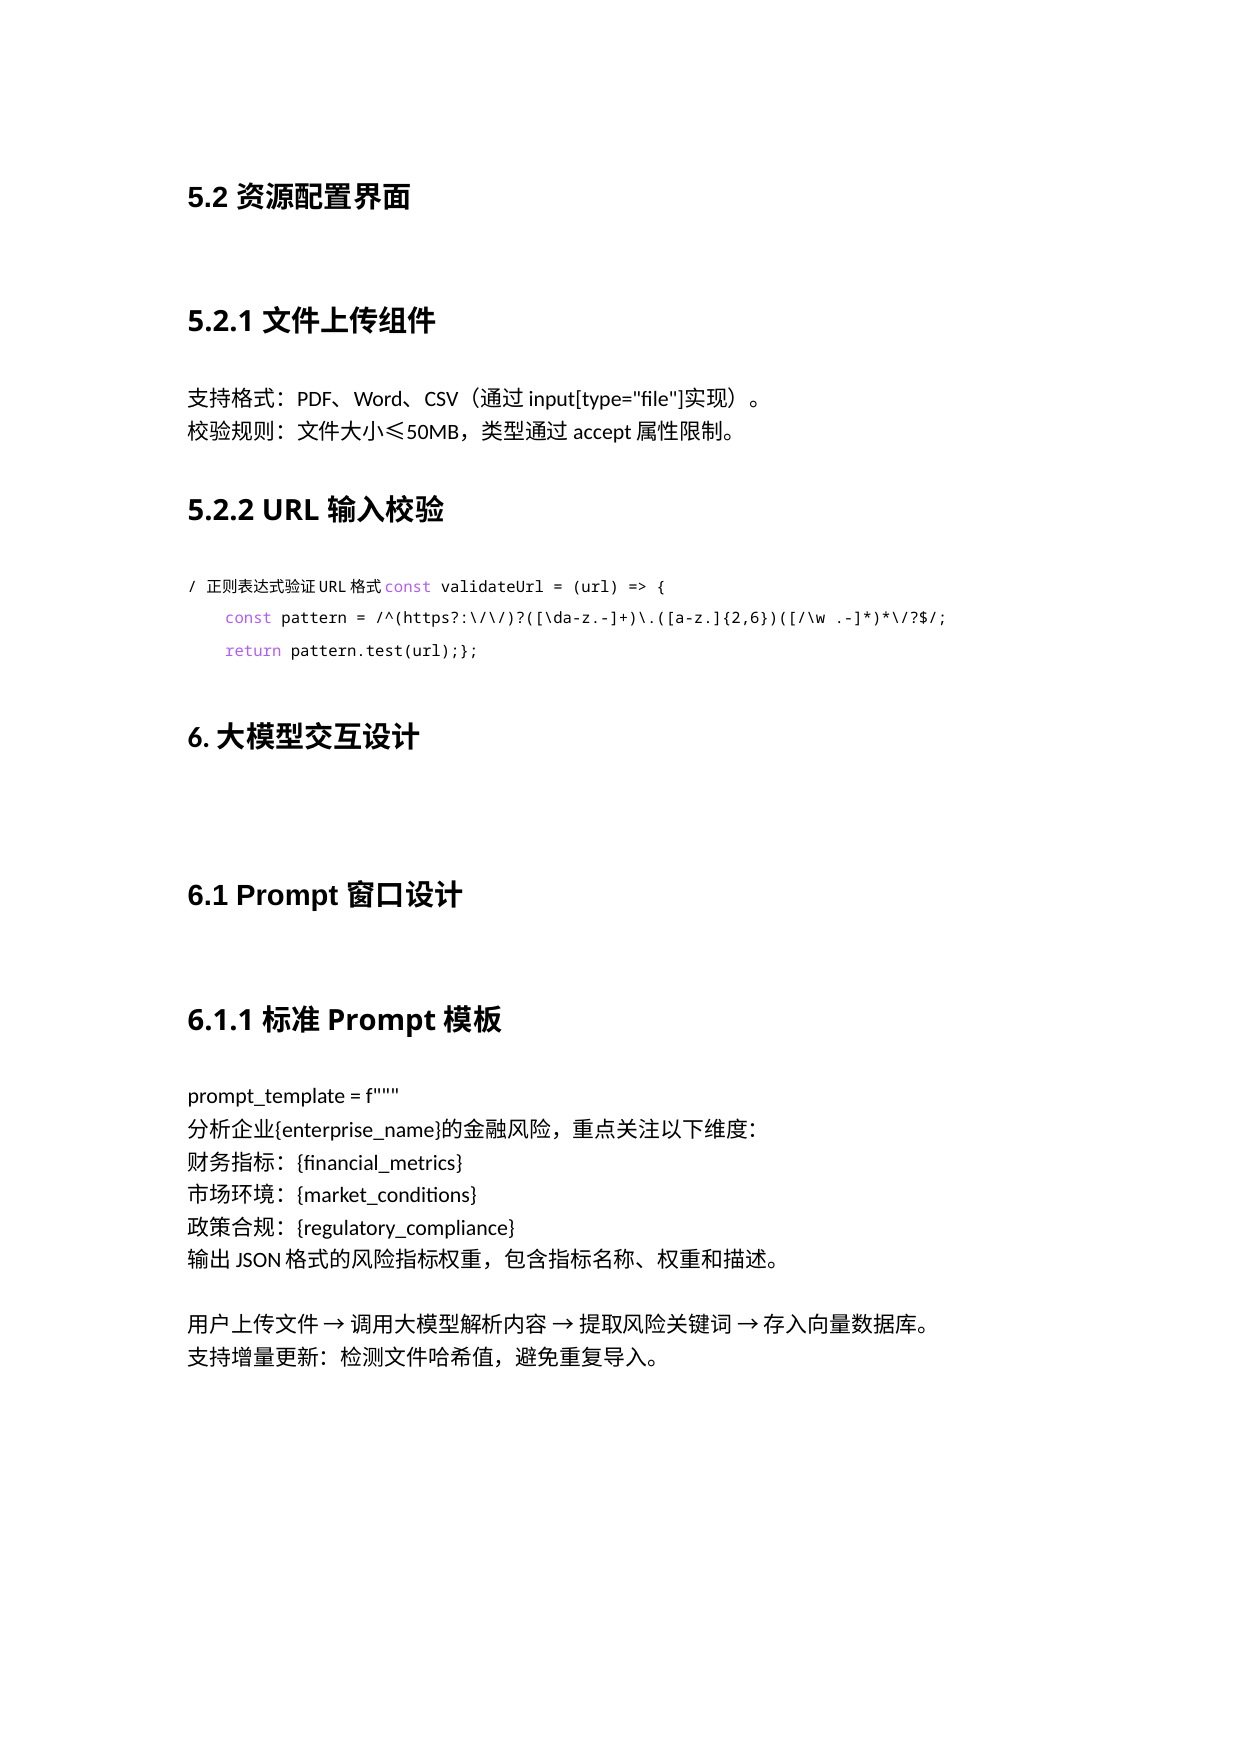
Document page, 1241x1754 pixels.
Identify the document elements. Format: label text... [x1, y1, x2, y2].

subtitle 5.2 资源配置界面 [187, 162, 1053, 227]
text prompt_template = f""" [187, 1079, 1053, 1112]
subtitle 6.1 Prompt 窗口设计 [187, 861, 1053, 926]
text 政策合规：{regulatory_compliance} [187, 1209, 1053, 1242]
text 支持增量更新：检测文件哈希值，避免重复导入。 [187, 1339, 1053, 1372]
text 市场环境：{market_conditions} [187, 1177, 1053, 1209]
text / 正则表达式验证URL格式const validateUrl = (url) => { [187, 569, 1053, 602]
subtitle 6. 大模型交互设计 [187, 702, 1053, 767]
text 分析企业{enterprise_name}的金融风险，重点关注以下维度： [187, 1112, 1053, 1144]
text return pattern.test(url);}; [187, 634, 1053, 667]
text 校验规则：文件大小≤50MB，类型通过accept属性限制。 [187, 413, 1053, 446]
subtitle 5.2.2 URL 输入校验 [187, 475, 1053, 540]
text 用户上传文件 → 调用大模型解析内容 → 提取风险关键词 → 存入向量数据库。 [187, 1307, 1053, 1339]
subtitle 6.1.1 标准 Prompt 模板 [187, 985, 1053, 1050]
text 财务指标：{financial_metrics} [187, 1144, 1053, 1177]
text 支持格式：PDF、Word、CSV（通过input[type="file"]实现）。 [187, 381, 1053, 413]
text const pattern = /^(https?:\/\/)?([\da-z.-]+)\.([a-z.]{2,6})([/\w .-]*)*\/?$/; [187, 602, 1053, 634]
text 输出JSON格式的风险指标权重，包含指标名称、权重和描述。 [187, 1242, 1053, 1274]
subtitle 5.2.1 文件上传组件 [187, 287, 1053, 352]
